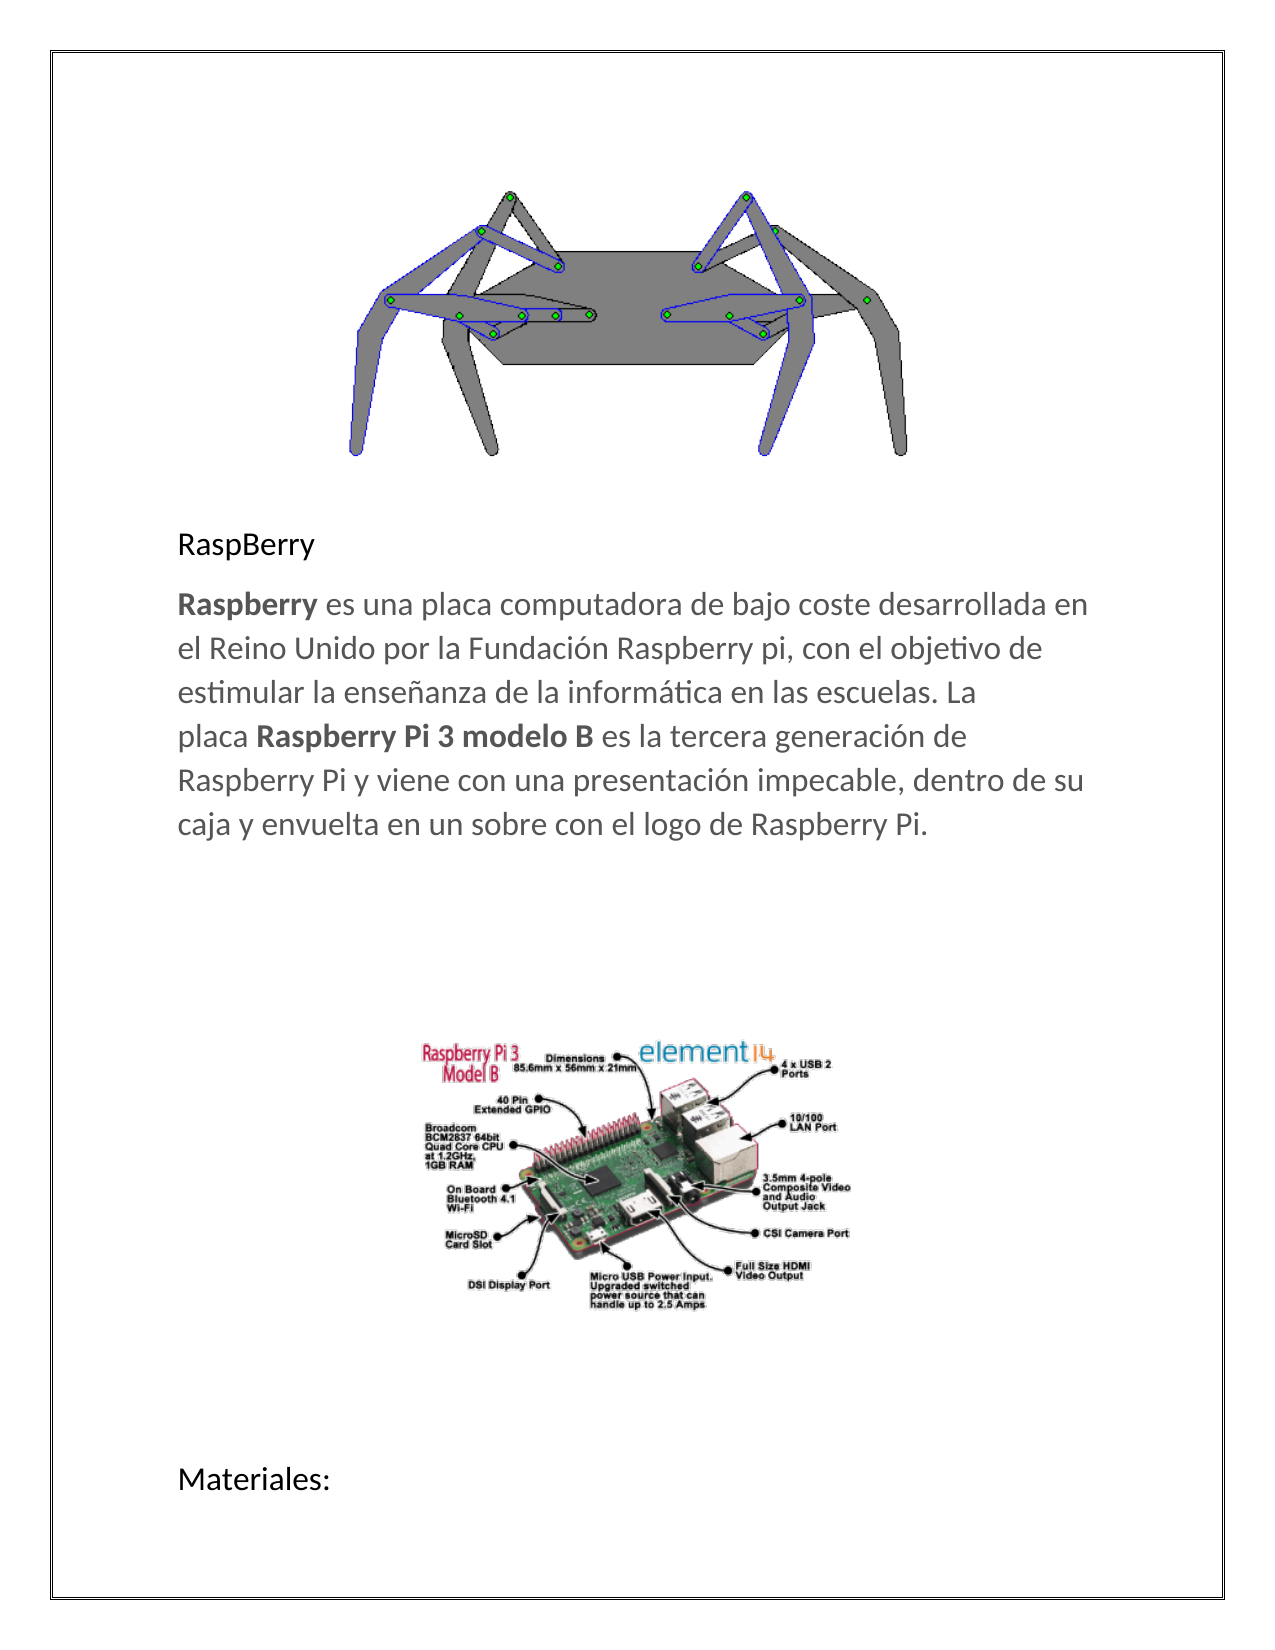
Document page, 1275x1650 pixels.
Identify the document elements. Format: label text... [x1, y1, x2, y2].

text Raspberry es una placa computadora de bajo coste desarrollada en el Reino Unido por la Fundación Raspberry pi, con el objetivo de estimular la enseñanza de la informática en las escuelas. La placa Raspberry Pi 3 modelo B es la tercera generación de Raspberry Pi y viene con una presentación impecable, dentro de su caja y envuelta en un sobre con el logo de Raspberry Pi. [177, 583, 1098, 844]
picture [361, 1036, 914, 1314]
text RaspBerry [177, 523, 1098, 563]
text Materiales: [177, 1458, 1098, 1498]
picture [313, 121, 962, 511]
